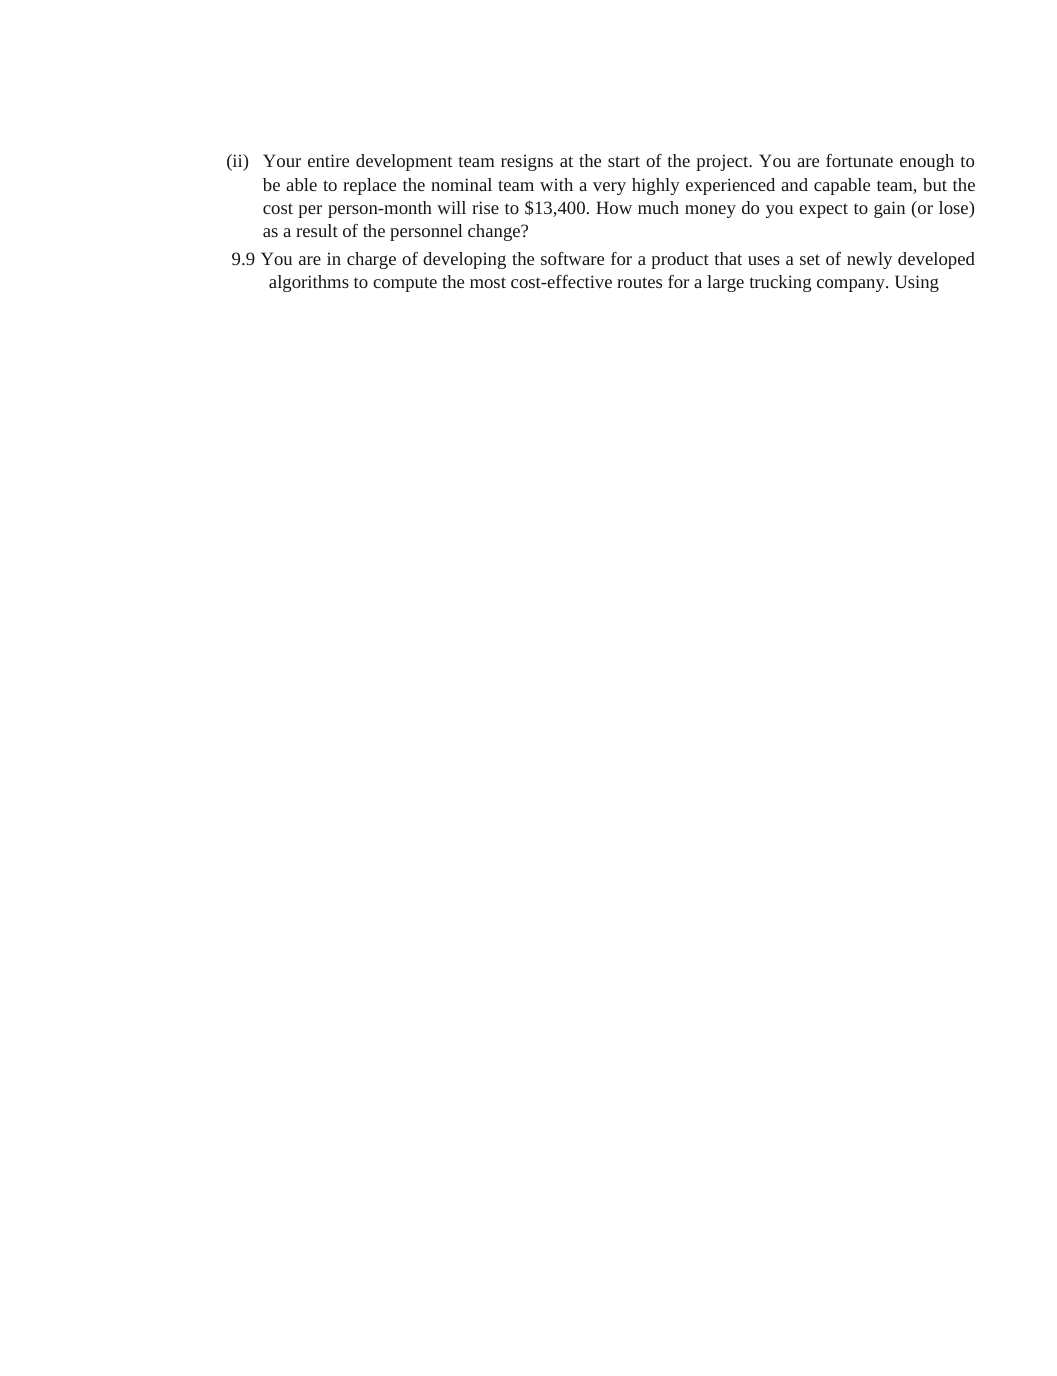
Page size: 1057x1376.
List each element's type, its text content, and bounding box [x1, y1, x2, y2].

list Your entire development team resigns at the start of the project. You are fortunate enough to be able to replace the nominal team with a very highly experienced and capable team, but the cost per person-month will rise to $13,400. How much money do you expect to gain (or lose) as a result of the personnel change? [226, 150, 977, 242]
text 9.9 You are in charge of developing the software for a product that uses a set of newly developed algorithms to compute the most cost-effective routes for a large trucking company. Using [226, 248, 977, 293]
